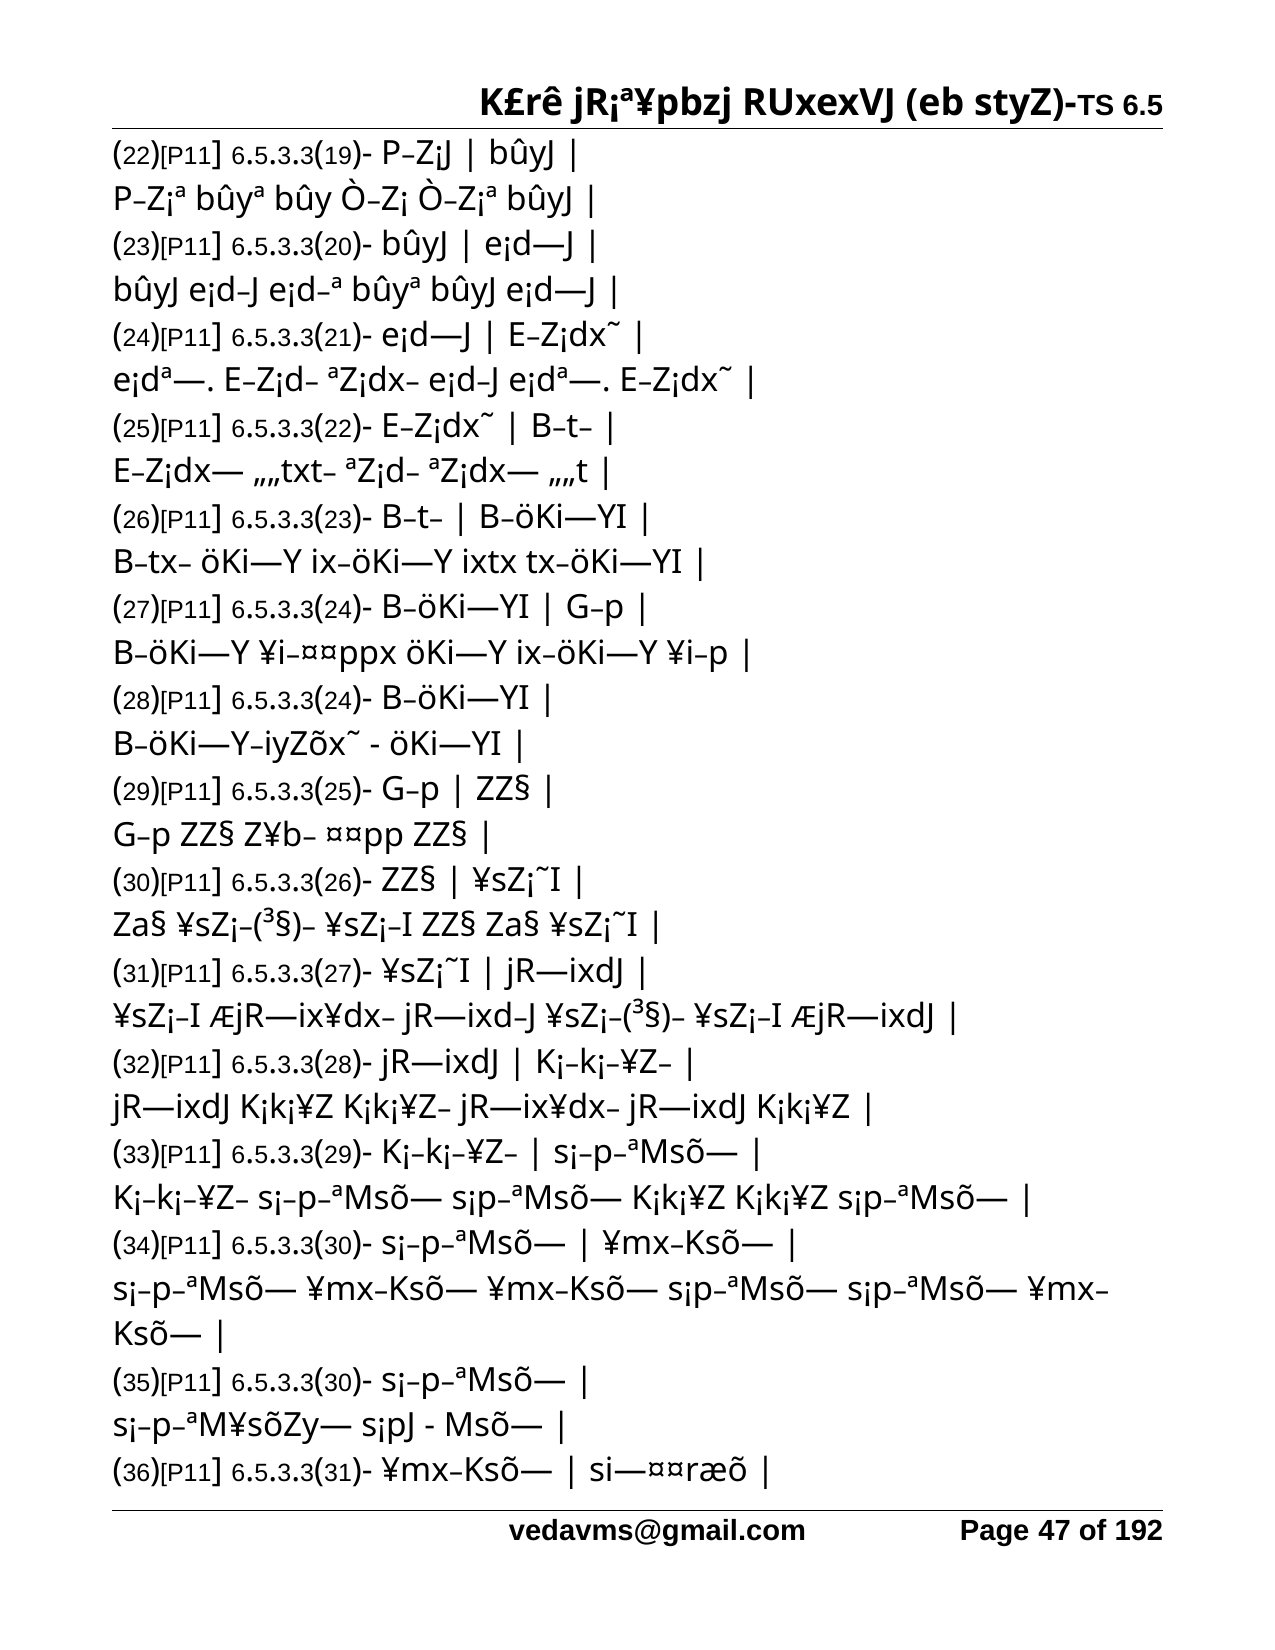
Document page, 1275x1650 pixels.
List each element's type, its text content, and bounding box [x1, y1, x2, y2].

text (24)[P11] 6.5.3.3(21)- e¡d—J | E–Z¡dx˜ | [112, 311, 1163, 356]
text G–p ZZ§ Z¥b– ¤¤pp ZZ§ | [112, 810, 1163, 856]
text (28)[P11] 6.5.3.3(24)- B–öKi—YI | [112, 674, 1163, 719]
text (33)[P11] 6.5.3.3(29)- K¡–k¡–¥Z– | s¡–p–ªMsõ— | [112, 1128, 1163, 1174]
text s¡–p–ªM¥sõZy— s¡pJ - Msõ— | [112, 1401, 1163, 1446]
text (29)[P11] 6.5.3.3(25)- G–p | ZZ§ | [112, 765, 1163, 810]
text jR—ixdJ K¡k¡¥Z K¡k¡¥Z– jR—ix¥dx– jR—ixdJ K¡k¡¥Z | [112, 1083, 1163, 1128]
text ¥sZ¡–I ÆjR—ix¥dx– jR—ixd–J ¥sZ¡–(³§)– ¥sZ¡–I ÆjR—ixdJ | [112, 992, 1163, 1037]
text (34)[P11] 6.5.3.3(30)- s¡–p–ªMsõ— | ¥mx–Ksõ— | [112, 1219, 1163, 1264]
text (23)[P11] 6.5.3.3(20)- bûyJ | e¡d—J | [112, 220, 1163, 265]
text B–öKi—Y–iyZõx˜ - öKi—YI | [112, 719, 1163, 765]
text Za§ ¥sZ¡–(³§)– ¥sZ¡–I ZZ§ Za§ ¥sZ¡˜I | [112, 901, 1163, 947]
text s¡–p–ªMsõ— ¥mx–Ksõ— ¥mx–Ksõ— s¡p–ªMsõ— s¡p–ªMsõ— ¥mx–Ksõ— | [112, 1264, 1163, 1355]
text (36)[P11] 6.5.3.3(31)- ¥mx–Ksõ— | si—¤¤ræõ | [112, 1446, 1163, 1492]
text (22)[P11] 6.5.3.3(19)- P–Z¡J | bûyJ | [112, 129, 1163, 174]
text (31)[P11] 6.5.3.3(27)- ¥sZ¡˜I | jR—ixdJ | [112, 947, 1163, 992]
text (35)[P11] 6.5.3.3(30)- s¡–p–ªMsõ— | [112, 1355, 1163, 1401]
text (26)[P11] 6.5.3.3(23)- B–t– | B–öKi—YI | [112, 492, 1163, 538]
text E–Z¡dx— „„txt– ªZ¡d– ªZ¡dx— „„t | [112, 447, 1163, 492]
text K¡–k¡–¥Z– s¡–p–ªMsõ— s¡p–ªMsõ— K¡k¡¥Z K¡k¡¥Z s¡p–ªMsõ— | [112, 1174, 1163, 1219]
text bûyJ e¡d–J e¡d–ª bûyª bûyJ e¡d—J | [112, 265, 1163, 311]
text P–Z¡ª bûyª bûy Ò–Z¡ Ò–Z¡ª bûyJ | [112, 174, 1163, 220]
text (32)[P11] 6.5.3.3(28)- jR—ixdJ | K¡–k¡–¥Z– | [112, 1037, 1163, 1083]
text B–öKi—Y ¥i–¤¤ppx öKi—Y ix–öKi—Y ¥i–p | [112, 629, 1163, 674]
text (30)[P11] 6.5.3.3(26)- ZZ§ | ¥sZ¡˜I | [112, 856, 1163, 901]
text (25)[P11] 6.5.3.3(22)- E–Z¡dx˜ | B–t– | [112, 402, 1163, 447]
text (27)[P11] 6.5.3.3(24)- B–öKi—YI | G–p | [112, 583, 1163, 629]
text e¡dª—. E–Z¡d– ªZ¡dx– e¡d–J e¡dª—. E–Z¡dx˜ | [112, 356, 1163, 402]
text B–tx– öKi—Y ix–öKi—Y ixtx tx–öKi—YI | [112, 538, 1163, 583]
